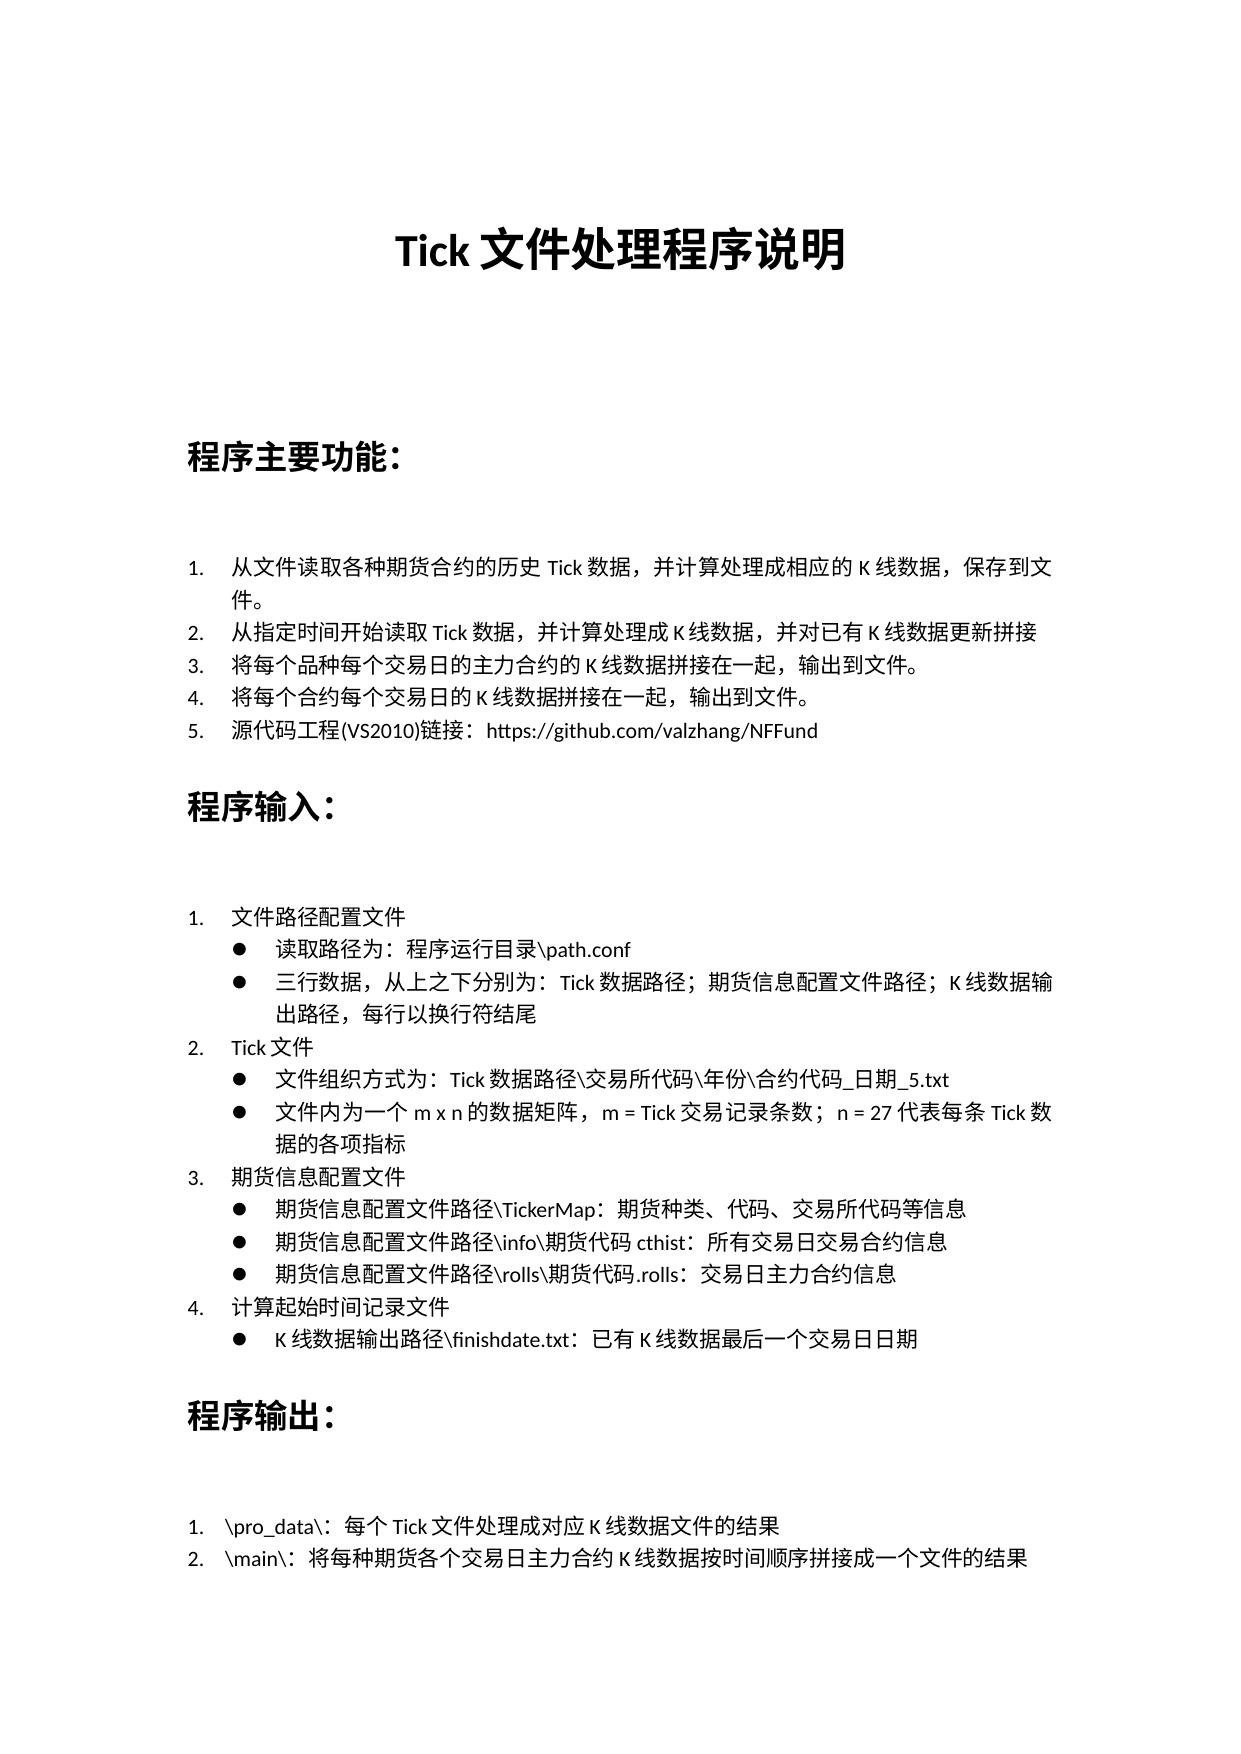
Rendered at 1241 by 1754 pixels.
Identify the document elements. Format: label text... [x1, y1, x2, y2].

list 将每个合约每个交易日的K线数据拼接在一起，输出到文件。 [187, 680, 1053, 712]
subtitle 程序主要功能： [187, 423, 1053, 488]
list 期货信息配置文件路径\info\期货代码cthist：所有交易日交易合约信息 [231, 1224, 1053, 1257]
subtitle 程序输出： [187, 1381, 1053, 1446]
list 期货信息配置文件 [187, 1159, 1053, 1192]
list 从文件读取各种期货合约的历史Tick数据，并计算处理成相应的K线数据，保存到文件。 [187, 550, 1053, 615]
list 将每个品种每个交易日的主力合约的K线数据拼接在一起，输出到文件。 [187, 647, 1053, 680]
list 文件内为一个m x n的数据矩阵，m = Tick交易记录条数；n = 27代表每条Tick数据的各项指标 [231, 1094, 1053, 1159]
list 文件路径配置文件 [187, 899, 1053, 932]
list 期货信息配置文件路径\rolls\期货代码.rolls：交易日主力合约信息 [231, 1257, 1053, 1289]
list 计算起始时间记录文件 [187, 1289, 1053, 1322]
list 文件组织方式为：Tick数据路径\交易所代码\年份\合约代码_日期_5.txt [231, 1062, 1053, 1094]
list 读取路径为：程序运行目录\path.conf [231, 932, 1053, 964]
subtitle Tick文件处理程序说明 [187, 197, 1053, 295]
list 期货信息配置文件路径\TickerMap：期货种类、代码、交易所代码等信息 [231, 1192, 1053, 1224]
list 从指定时间开始读取Tick数据，并计算处理成K线数据，并对已有K线数据更新拼接 [187, 615, 1053, 647]
list \pro_data\：每个Tick文件处理成对应K线数据文件的结果 [187, 1508, 1053, 1541]
list Tick文件 [187, 1029, 1053, 1062]
list 源代码工程(VS2010)链接：https://github.com/valzhang/NFFund [187, 712, 1053, 745]
list 三行数据，从上之下分别为：Tick数据路径；期货信息配置文件路径；K线数据输出路径，每行以换行符结尾 [231, 964, 1053, 1029]
list K线数据输出路径\finishdate.txt：已有K线数据最后一个交易日日期 [231, 1322, 1053, 1354]
subtitle 程序输入： [187, 772, 1053, 837]
list \main\：将每种期货各个交易日主力合约K线数据按时间顺序拼接成一个文件的结果 [187, 1541, 1053, 1573]
